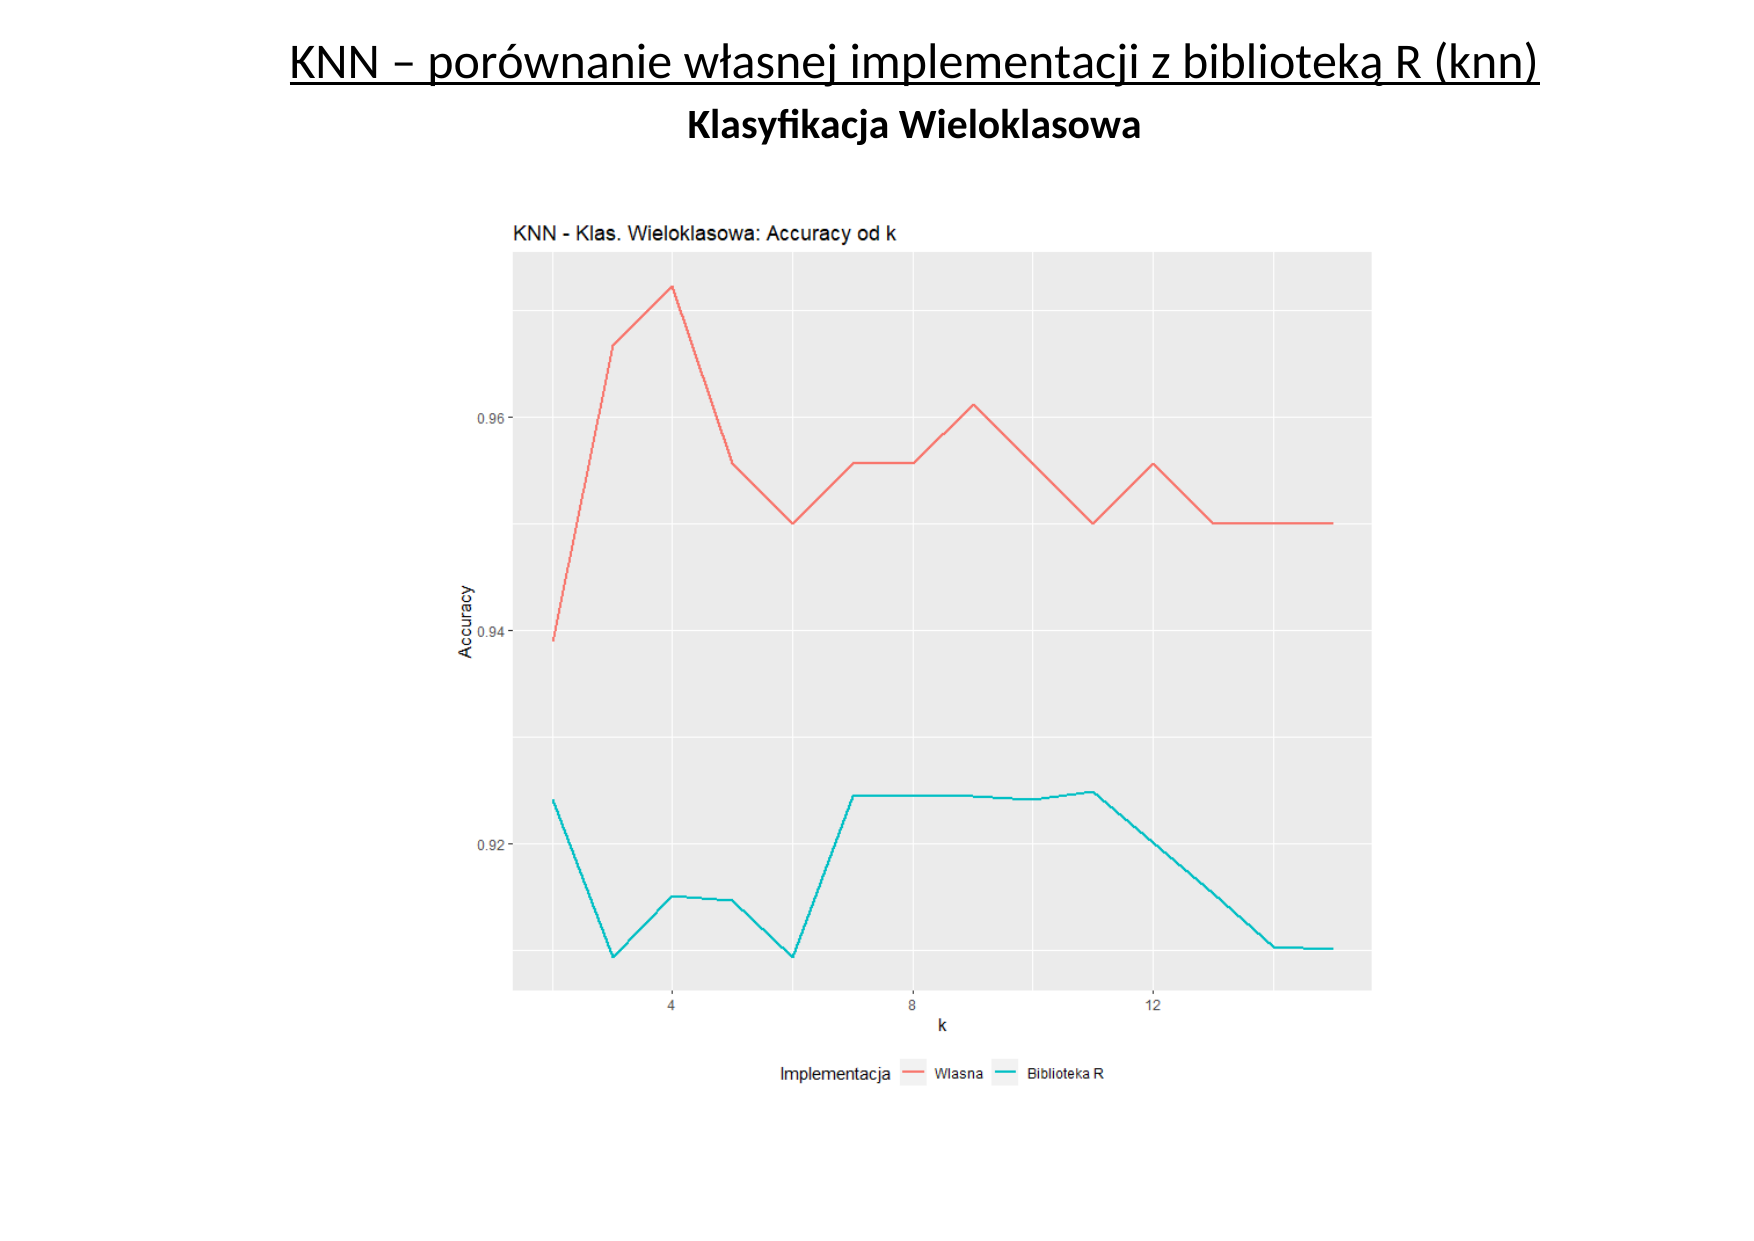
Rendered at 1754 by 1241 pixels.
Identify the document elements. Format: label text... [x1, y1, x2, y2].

list KNN – porównanie własnej implementacji z biblioteką R (knn) Klasyfikacja Wieloklasowa [223, 29, 1606, 149]
picture [448, 215, 1381, 1103]
